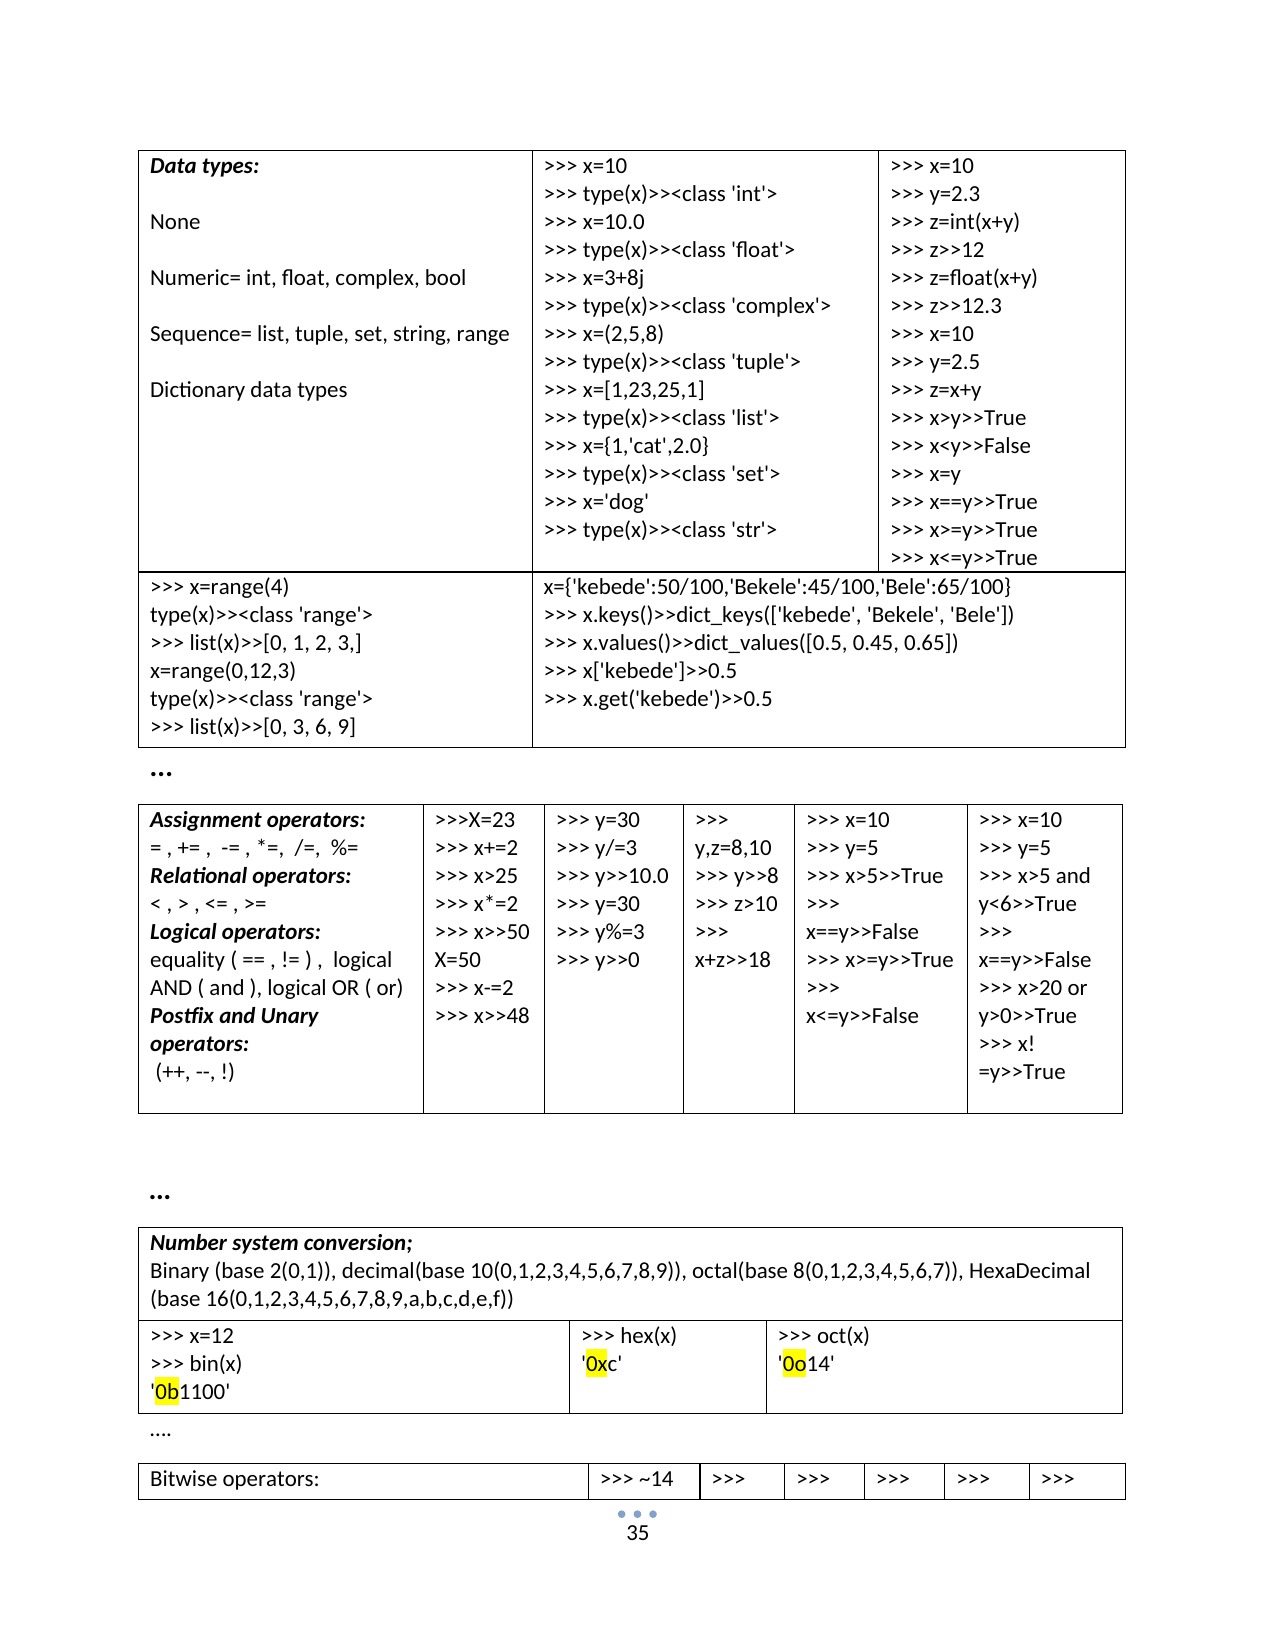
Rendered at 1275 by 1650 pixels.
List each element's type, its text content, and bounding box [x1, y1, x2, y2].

table_cell >>> x=range(4) type(x)>><class 'range'> >>> list(x)>>[0, 1, 2, 3,] x=range(0,12,3) type(x)>><class 'range'> >>> list(x)>>[0, 3, 6, 9] [139, 573, 532, 747]
table_header Data types: None Numeric= int, float, complex, bool Sequence= list, tuple, set, string, range Dictionary data types [139, 151, 532, 571]
table_header >>> 15>>3 0 [1030, 1464, 1125, 1499]
table_cell x={'kebede':50/100,'Bekele':45/100,'Bele':65/100} >>> x.keys()>>dict_keys(['kebede', 'Bekele', 'Bele']) >>> x.values()>>dict_values([0.5, 0.45, 0.65]) >>> x['kebede']>>0.5 >>> x.get('kebede')>>0.5 [533, 573, 1125, 747]
table_header >>> 12|14 14 [785, 1464, 864, 1499]
table_header >>> y,z=8,10 >>> y>>8 >>> z>10 >>> x+z>>18 [684, 805, 794, 1113]
table_header >>> x=10 >>> y=5 >>> x>5>>True >>> x==y>>False >>> x>=y>>True >>> x<=y>>False [795, 805, 967, 1113]
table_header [139, 1464, 588, 1499]
text …. [150, 1414, 1125, 1442]
table_header >>> 12&14 12 [701, 1464, 784, 1499]
text … [150, 1171, 1125, 1206]
table_cell >>> hex(x) '0xc' [570, 1321, 766, 1413]
table_header >>> 15^10 5 [865, 1464, 944, 1499]
table_cell >>> oct(x) '0o14' [767, 1321, 1122, 1413]
table_header >>> y=30 >>> y/=3 >>> y>>10.0 >>> y=30 >>> y%=3 >>> y>>0 [545, 805, 683, 1113]
text ... [150, 748, 1125, 783]
table_header >>>X=23 >>> x+=2 >>> x>25 >>> x*=2 >>> x>>50 X=50 >>> x-=2 >>> x>>48 [424, 805, 544, 1113]
table_header >>> x=10 >>> y=2.3 >>> z=int(x+y) >>> z>>12 >>> z=float(x+y) >>> z>>12.3 >>> x=10 >>> y=2.5 >>> z=x+y >>> x>y>>True >>> x<y>>False >>> x=y >>> x==y>>True >>> x>=y>>True >>> x<=y>>True [879, 151, 1125, 571]
table_header Assignment operators: = , += , -= , *=, /=, %= Relational operators: < , > , <= , >= Logical operators: equality ( == , != ) , logical AND ( and ), logical OR ( or) Postfix and Unary operators: (++, --, !) [139, 805, 423, 1113]
table_cell >>> x=12 >>> bin(x) '0b1100' [139, 1321, 569, 1413]
table_header >>> 15<<3 120 [945, 1464, 1029, 1499]
table_header >>> x=10 >>> type(x)>><class 'int'> >>> x=10.0 >>> type(x)>><class 'float'> >>> x=3+8j >>> type(x)>><class 'complex'> >>> x=(2,5,8) >>> type(x)>><class 'tuple'> >>> x=[1,23,25,1] >>> type(x)>><class 'list'> >>> x={1,'cat',2.0} >>> type(x)>><class 'set'> >>> x='dog' >>> type(x)>><class 'str'> [533, 151, 878, 571]
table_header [589, 1464, 699, 1499]
table_header Number system conversion; Binary (base 2(0,1)), decimal(base 10(0,1,2,3,4,5,6,7,8,9)), octal(base 8(0,1,2,3,4,5,6,7)), HexaDecimal (base 16(0,1,2,3,4,5,6,7,8,9,a,b,c,d,e,f)) [139, 1228, 1122, 1320]
table_header >>> x=10 >>> y=5 >>> x>5 and y<6>>True >>> x==y>>False >>> x>20 or y>0>>True >>> x!=y>>True [968, 805, 1122, 1113]
